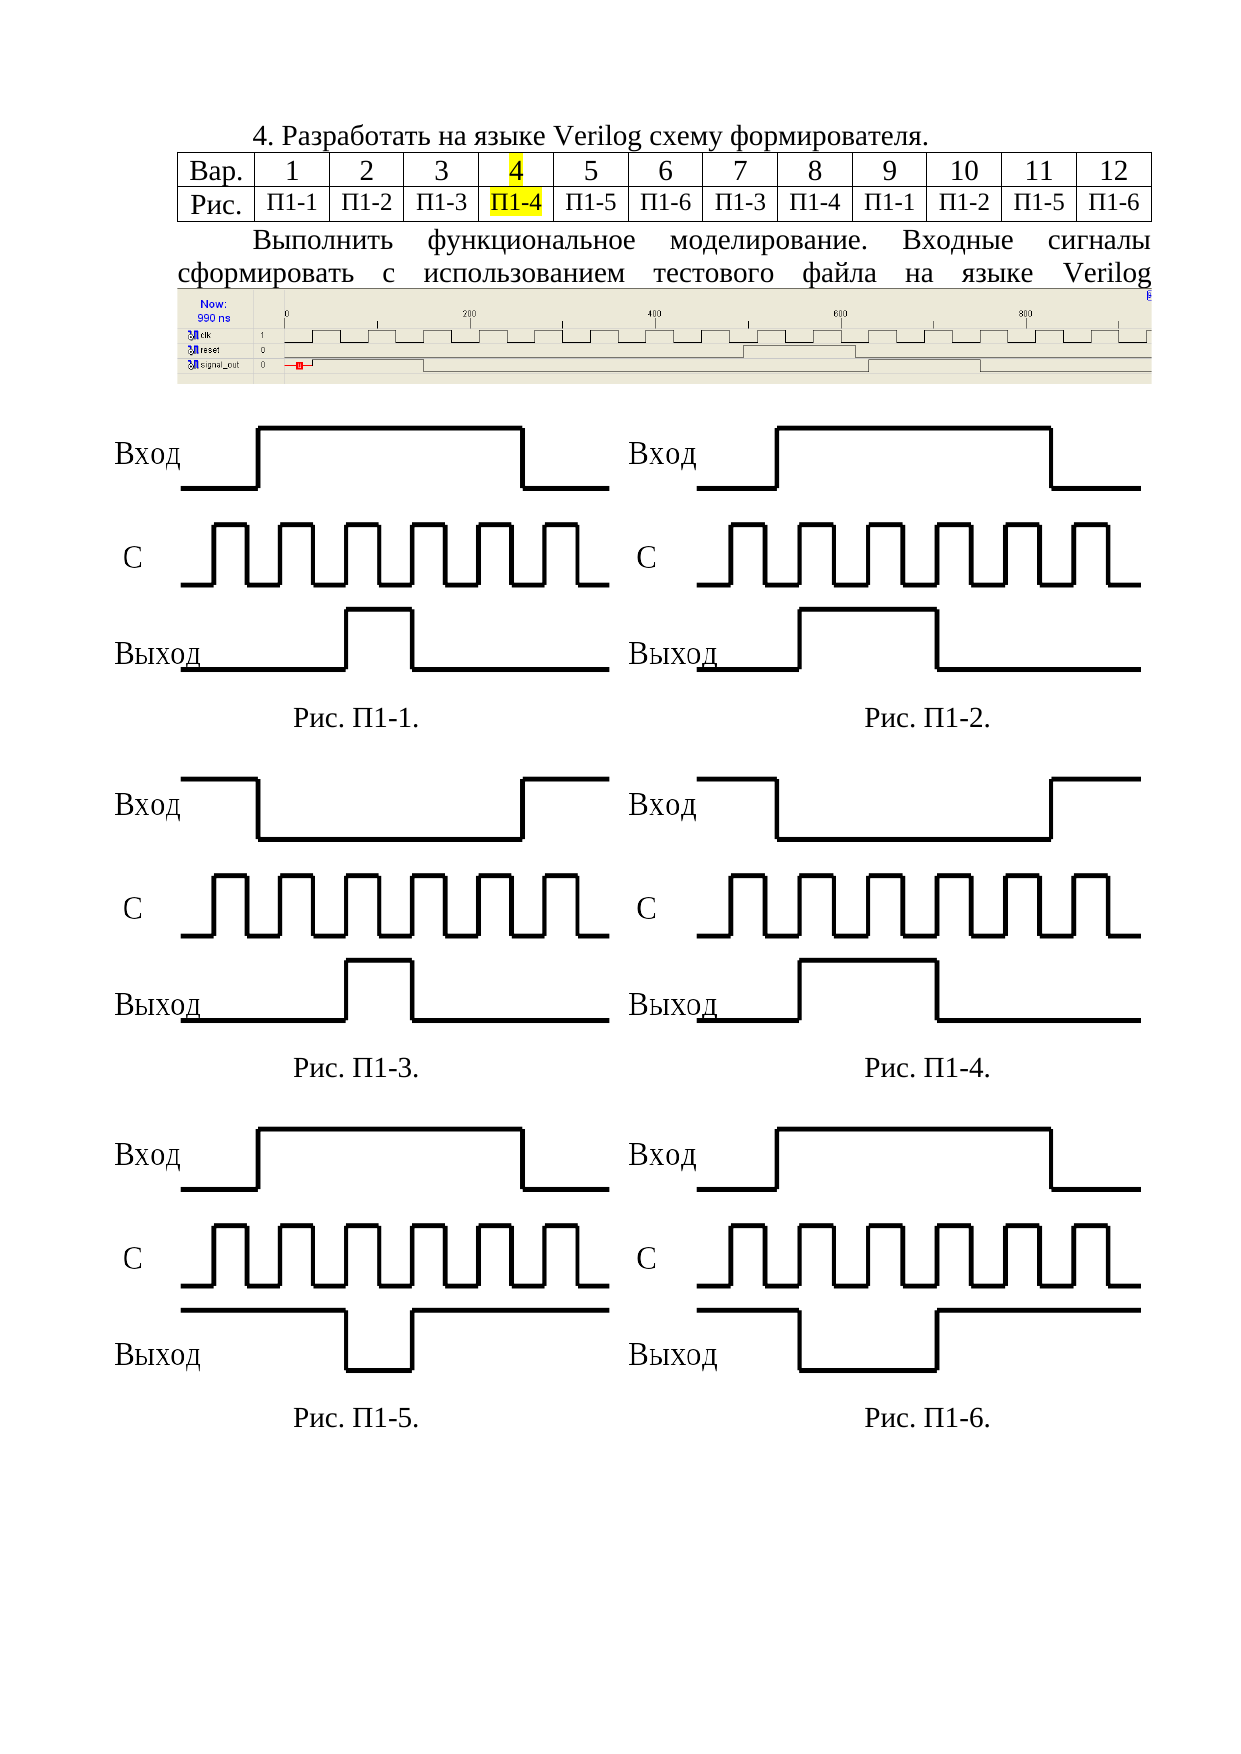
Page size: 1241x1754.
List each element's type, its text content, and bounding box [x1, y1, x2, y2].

table_cell П1-5 [1002, 187, 1076, 221]
table_cell П1-6 [629, 187, 702, 221]
table_header 11 [1002, 153, 1076, 186]
table_header Вар. [178, 153, 254, 186]
table_header 6 [629, 153, 702, 186]
table_header 3 [404, 153, 478, 186]
table_cell П1-1 [853, 187, 926, 221]
table_header 7 [703, 153, 777, 186]
table_cell П1-3 [703, 187, 777, 221]
table_header 4 [523, 153, 553, 186]
table_cell П1-3 [404, 187, 478, 221]
picture [177, 288, 1152, 384]
table_cell П1-4 [479, 187, 553, 221]
table_cell П1-6 [1077, 187, 1151, 221]
table_header 4 [479, 153, 509, 186]
table_header 9 [853, 153, 926, 186]
table_cell П1-2 [927, 187, 1001, 221]
text Рис. П1-3. Рис. П1-4. [103, 1050, 1152, 1084]
text Выполнить функциональное моделирование. Входные сигналы сформировать с использованием тестового файла на языке Verilog [177, 222, 1152, 288]
table_cell П1-4 [778, 187, 852, 221]
text Рис. П1-1. Рис. П1-2. [103, 700, 1152, 734]
table_header 1 [255, 153, 329, 186]
table_header 2 [330, 153, 403, 186]
table_cell П1-2 [330, 187, 403, 221]
table_header 5 [554, 153, 628, 186]
table_cell П1-1 [255, 187, 329, 221]
table_header 12 [1077, 153, 1151, 186]
text 4. Разработать на языке Verilog схему формирователя. [177, 118, 1152, 152]
table_header 8 [778, 153, 852, 186]
table_header 10 [927, 153, 1001, 186]
table_cell Рис. [178, 187, 254, 221]
text Рис. П1-5. Рис. П1-6. [103, 1400, 1152, 1434]
table_cell П1-5 [554, 187, 628, 221]
